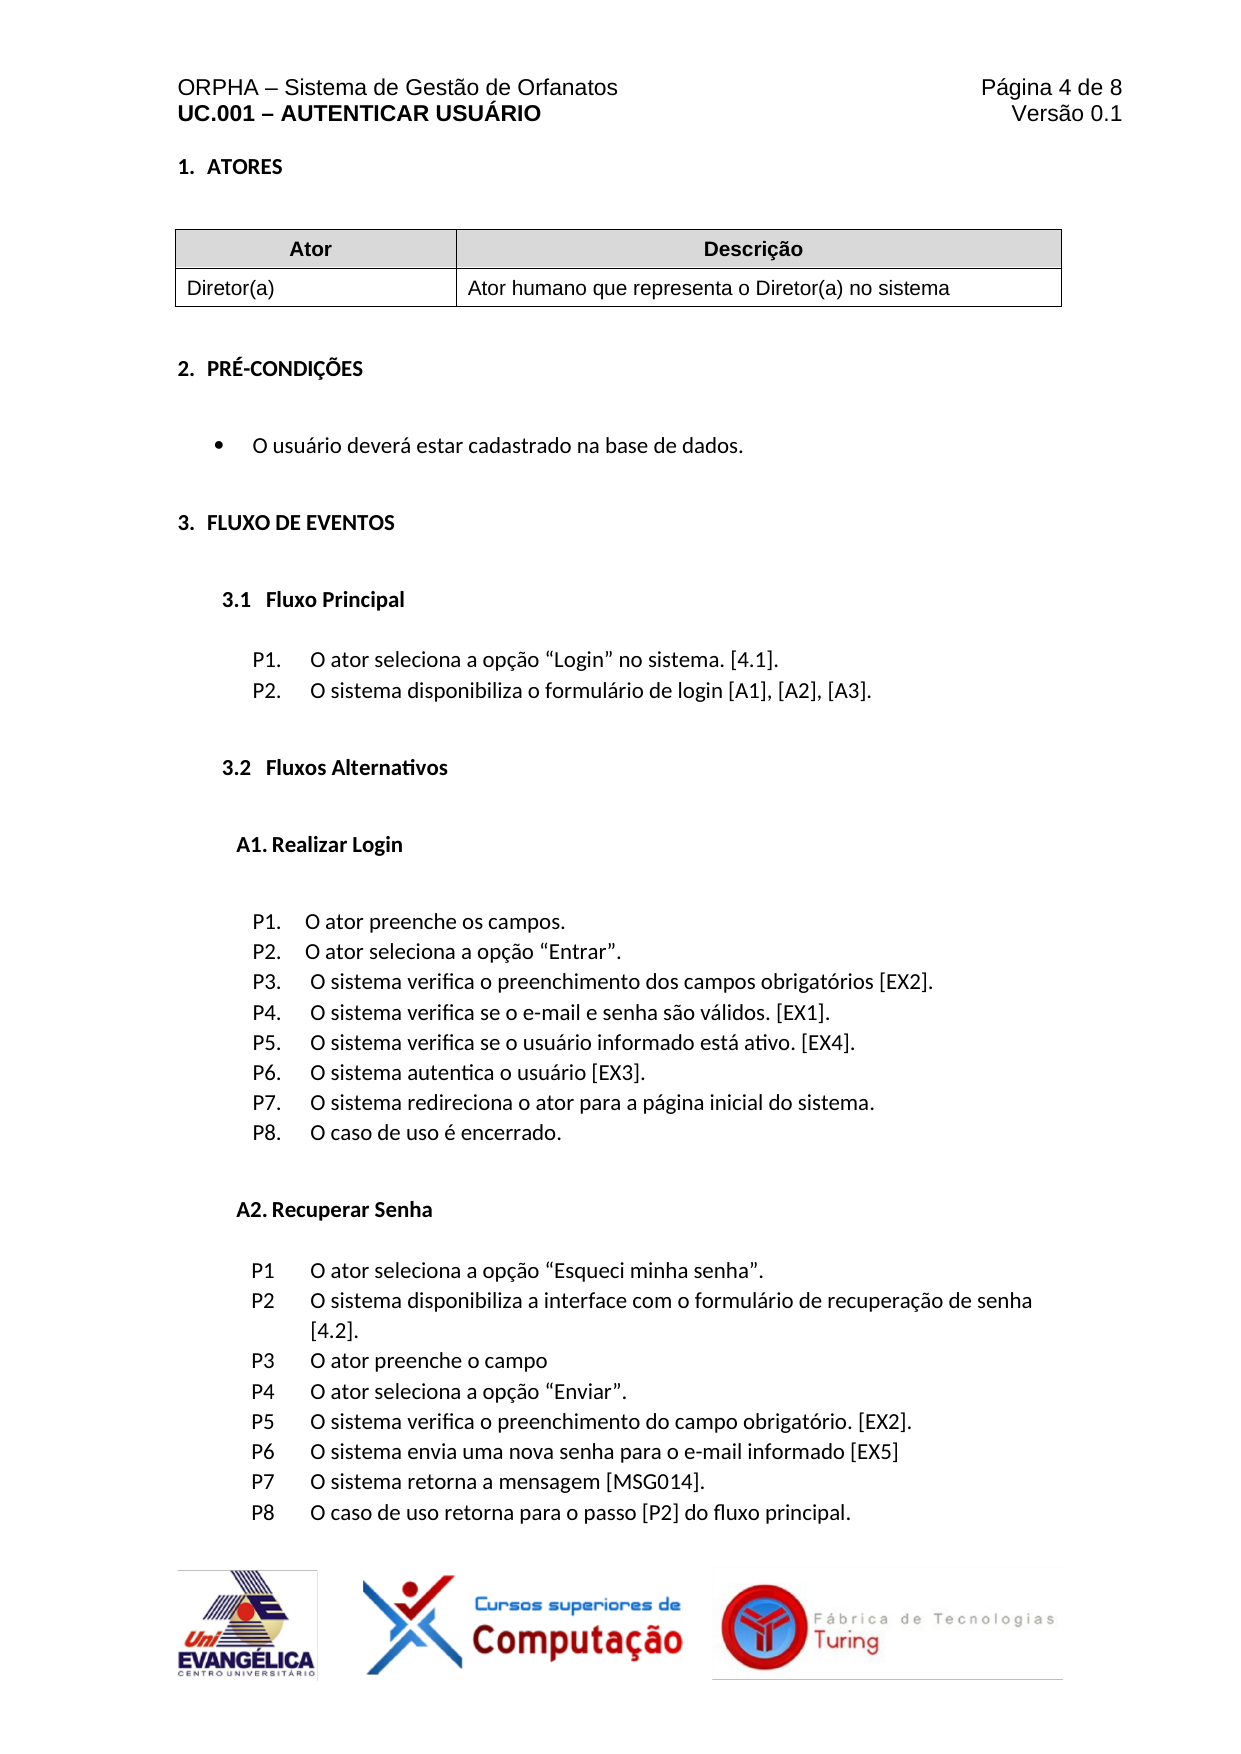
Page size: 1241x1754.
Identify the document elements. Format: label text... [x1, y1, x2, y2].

list O usuário deverá estar cadastrado na base de dados. [215, 431, 1063, 459]
subtitle FLUXO DE EVENTOS [177, 508, 1063, 536]
subtitle PRÉ-CONDIÇÕES [177, 354, 1063, 382]
list O ator preenche os campos. [252, 907, 1063, 935]
table_cell Diretor(a) [176, 269, 456, 306]
list O sistema retorna a mensagem [MSG014]. [251, 1467, 1063, 1495]
list O sistema disponibiliza o formulário de login [A1], [A2], [A3]. [252, 676, 1063, 704]
list O ator preenche o campo [251, 1347, 1063, 1374]
list O sistema verifica o preenchimento do campo obrigatório. [EX2]. [251, 1407, 1063, 1435]
list O caso de uso é encerrado. [252, 1118, 1063, 1146]
list O sistema verifica se o e-mail e senha são válidos. [EX1]. [252, 998, 1063, 1026]
list O caso de uso retorna para o passo [P2] do fluxo principal. [251, 1498, 1063, 1526]
list Recuperar Senha [236, 1196, 1063, 1223]
list O ator seleciona a opção “Esqueci minha senha”. [251, 1256, 1063, 1284]
list O ator seleciona a opção “Entrar”. [252, 937, 1063, 965]
table_cell Ator humano que representa o Diretor(a) no sistema [457, 269, 1061, 306]
list O sistema autentica o usuário [EX3]. [252, 1058, 1063, 1086]
subtitle Fluxos Alternativos [222, 753, 1063, 781]
table_header Descrição [457, 230, 1061, 267]
list O ator seleciona a opção “Enviar”. [251, 1377, 1063, 1405]
list O sistema disponibiliza a interface com o formulário de recuperação de senha [4.2]. [251, 1286, 1063, 1344]
list O sistema redireciona o ator para a página inicial do sistema. [252, 1088, 1063, 1116]
list O sistema envia uma nova senha para o e-mail informado [EX5] [251, 1437, 1063, 1465]
table_header Ator [176, 230, 456, 267]
list O ator seleciona a opção “Login” no sistema. [4.1]. [252, 646, 1063, 673]
subtitle ATORES [177, 152, 1063, 180]
list Realizar Login [236, 830, 1063, 858]
subtitle Fluxo Principal [222, 585, 1063, 613]
picture [177, 1567, 1063, 1681]
list O sistema verifica o preenchimento dos campos obrigatórios [EX2]. [252, 967, 1063, 995]
list O sistema verifica se o usuário informado está ativo. [EX4]. [252, 1028, 1063, 1056]
